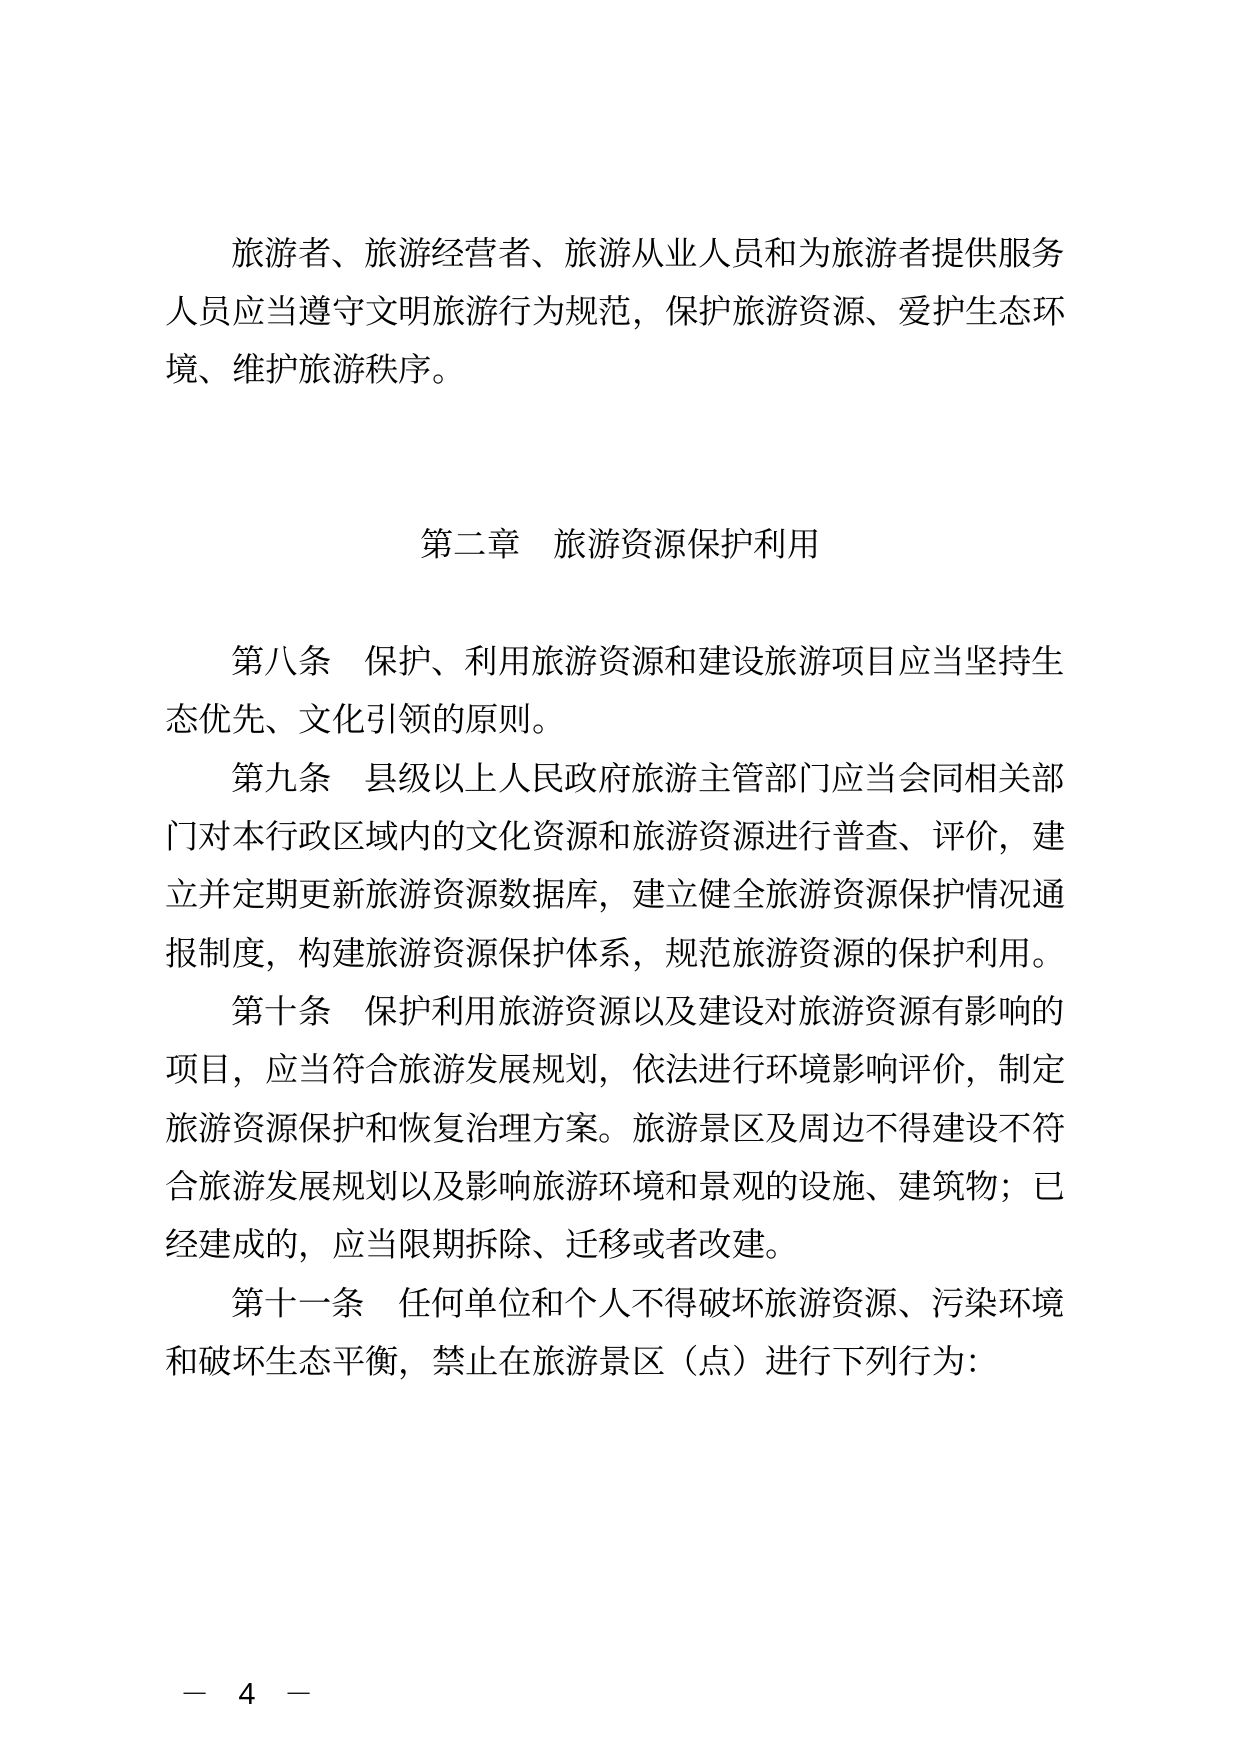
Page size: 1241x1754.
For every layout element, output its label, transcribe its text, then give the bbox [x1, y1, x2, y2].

text 旅游者、旅游经营者、旅游从业人员和为旅游者提供服务人员应当遵守文明旅游行为规范，保护旅游资源、爱护生态环境、维护旅游秩序。 [165, 218, 1075, 393]
text 第九条 县级以上人民政府旅游主管部门应当会同相关部门对本行政区域内的文化资源和旅游资源进行普查、评价，建立并定期更新旅游资源数据库，建立健全旅游资源保护情况通报制度，构建旅游资源保护体系，规范旅游资源的保护利用。 [165, 743, 1075, 977]
text 第十一条 任何单位和个人不得破坏旅游资源、污染环境和破坏生态平衡，禁止在旅游景区（点）进行下列行为： [165, 1268, 1075, 1385]
text 第十条 保护利用旅游资源以及建设对旅游资源有影响的项目，应当符合旅游发展规划，依法进行环境影响评价，制定旅游资源保护和恢复治理方案。旅游景区及周边不得建设不符合旅游发展规划以及影响旅游环境和景观的设施、建筑物；已经建成的，应当限期拆除、迁移或者改建。 [165, 977, 1075, 1268]
text 第八条 保护、利用旅游资源和建设旅游项目应当坚持生态优先、文化引领的原则。 [165, 627, 1075, 743]
text 第二章 旅游资源保护利用 [165, 510, 1075, 568]
